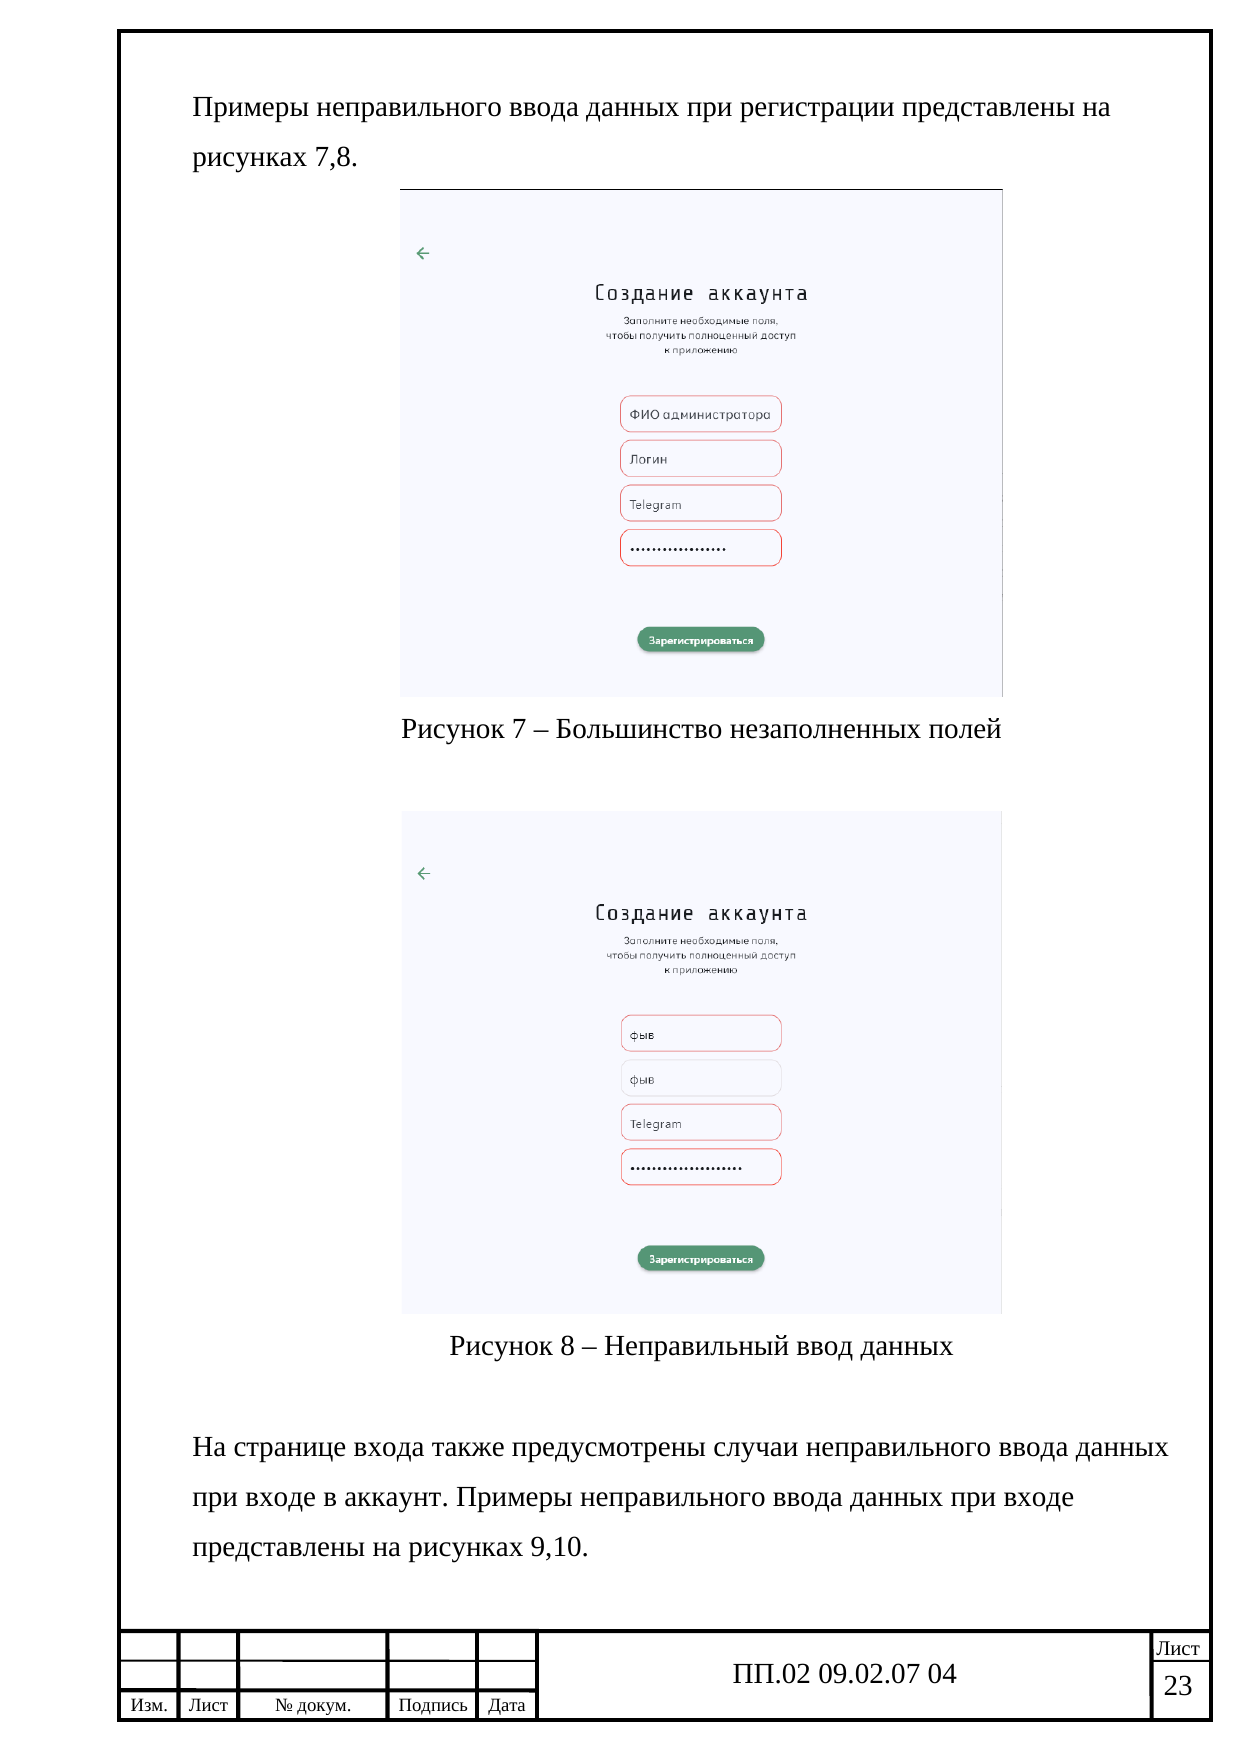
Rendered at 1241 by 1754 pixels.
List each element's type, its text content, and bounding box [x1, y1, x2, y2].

text Рисунок 7 – Большинство незаполненных полей [192, 711, 1211, 745]
text Рисунок 8 – Неправильный ввод данных [192, 1328, 1211, 1362]
text На странице входа также предусмотрены случаи неправильного ввода данных при входе в аккаунт. Примеры неправильного ввода данных при входе представлены на рисунках 9,10. [192, 1429, 1211, 1563]
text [192, 89, 1211, 172]
picture [401, 811, 1002, 1314]
picture [400, 189, 1003, 697]
